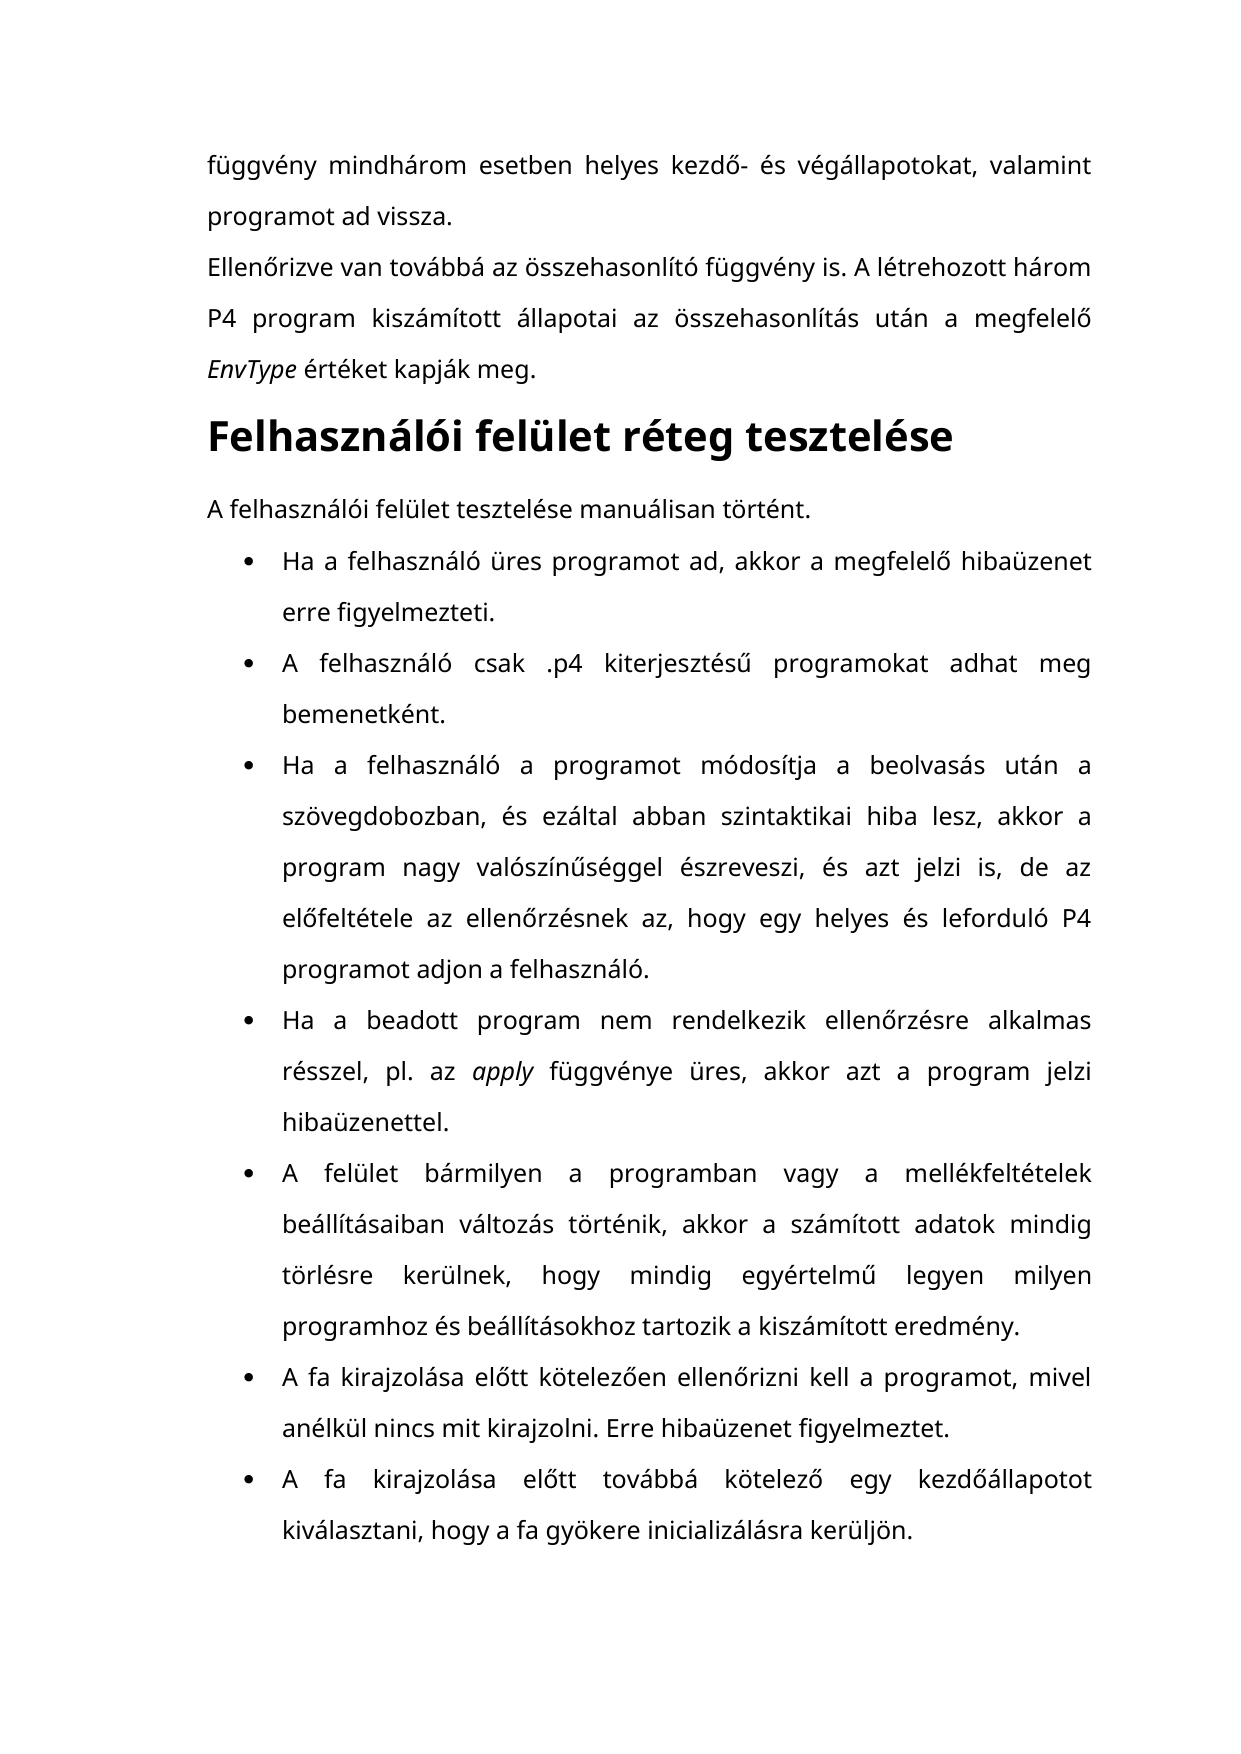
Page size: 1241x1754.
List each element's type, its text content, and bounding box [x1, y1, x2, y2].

list A felület bármilyen a programban vagy a mellékfeltételek beállításaiban változás történik, akkor a számított adatok mindig törlésre kerülnek, hogy mindig egyértelmű legyen milyen programhoz és beállításokhoz tartozik a kiszámított eredmény. [244, 1156, 1092, 1343]
text Ellenőrizve van továbbá az összehasonlító függvény is. A létrehozott három P4 program kiszámított állapotai az összehasonlítás után a megfelelő EnvType értéket kapják meg. [207, 250, 1092, 386]
list Ha a felhasználó üres programot ad, akkor a megfelelő hibaüzenet erre figyelmezteti. [244, 543, 1092, 628]
list Ha a beadott program nem rendelkezik ellenőrzésre alkalmas résszel, pl. az apply függvénye üres, akkor azt a program jelzi hibaüzenettel. [244, 1003, 1092, 1139]
subtitle Felhasználói felület réteg tesztelése [207, 407, 1092, 464]
list A fa kirajzolása előtt kötelezően ellenőrizni kell a programot, mivel anélkül nincs mit kirajzolni. Erre hibaüzenet figyelmeztet. [244, 1360, 1092, 1445]
list A felhasználó csak .p4 kiterjesztésű programokat adhat meg bemenetként. [244, 645, 1092, 730]
list A fa kirajzolása előtt továbbá kötelező egy kezdőállapotot kiválasztani, hogy a fa gyökere inicializálásra kerüljön. [244, 1462, 1092, 1547]
text A felhasználói felület tesztelése manuálisan történt. [207, 492, 1092, 526]
list Ha a felhasználó a programot módosítja a beolvasás után a szövegdobozban, és ezáltal abban szintaktikai hiba lesz, akkor a program nagy valószínűséggel észreveszi, és azt jelzi is, de az előfeltétele az ellenőrzésnek az, hogy egy helyes és leforduló P4 programot adjon a felhasználó. [244, 747, 1092, 986]
